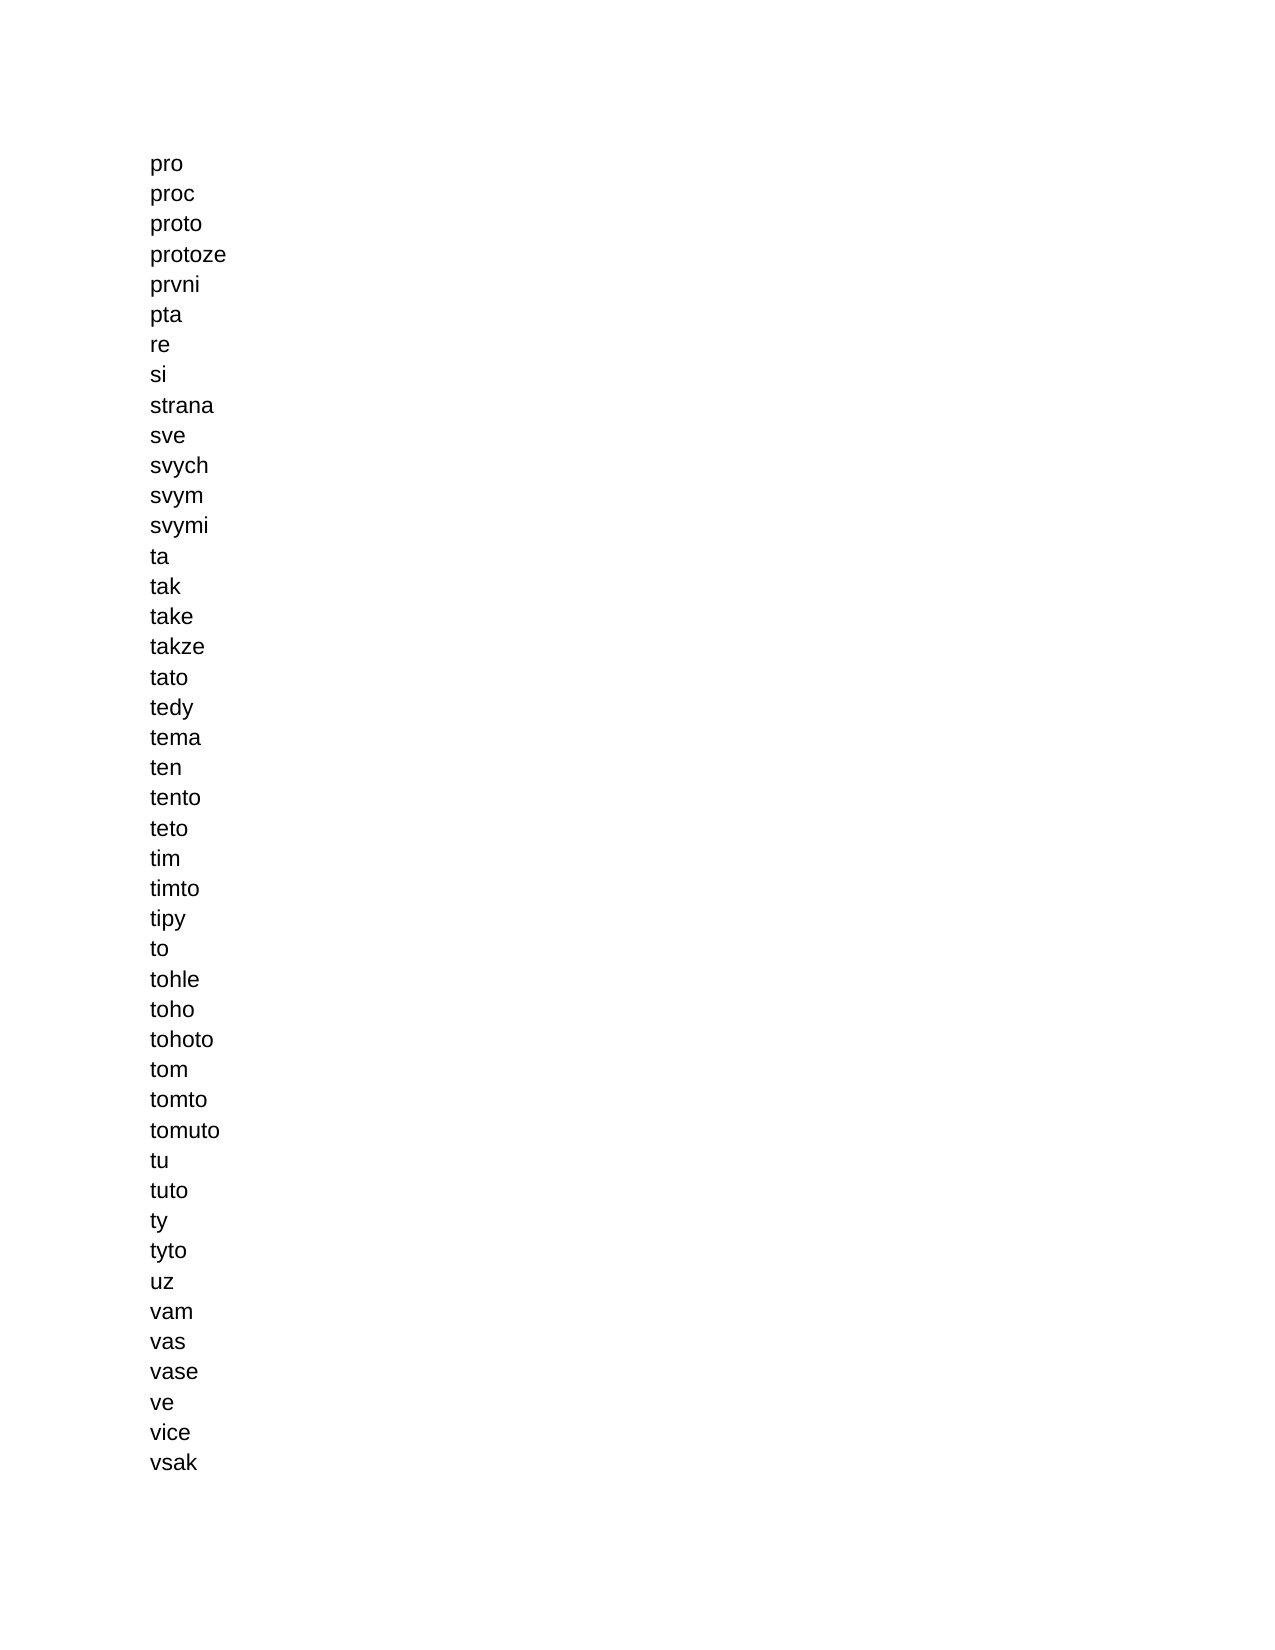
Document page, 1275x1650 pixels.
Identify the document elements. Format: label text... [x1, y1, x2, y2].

text svych [150, 452, 1125, 478]
text tim [150, 845, 1125, 871]
text tu [150, 1147, 1125, 1173]
text tomuto [150, 1117, 1125, 1143]
text prvni [150, 271, 1125, 297]
text proto [150, 210, 1125, 237]
text tyto [150, 1237, 1125, 1264]
text re [150, 331, 1125, 358]
text uz [150, 1268, 1125, 1294]
text takze [150, 633, 1125, 660]
text si [150, 361, 1125, 388]
text tedy [150, 694, 1125, 720]
text tom [150, 1056, 1125, 1083]
text pro [150, 150, 1125, 176]
text vam [150, 1298, 1125, 1324]
text pta [150, 301, 1125, 327]
text vsak [150, 1449, 1125, 1475]
text tohle [150, 966, 1125, 992]
text tipy [150, 905, 1125, 932]
text toho [150, 996, 1125, 1022]
text vase [150, 1358, 1125, 1385]
text tento [150, 784, 1125, 811]
text vice [150, 1419, 1125, 1445]
text timto [150, 875, 1125, 901]
text tema [150, 724, 1125, 750]
text tak [150, 573, 1125, 599]
text protoze [150, 241, 1125, 267]
text ta [150, 543, 1125, 569]
text svymi [150, 512, 1125, 539]
text tohoto [150, 1026, 1125, 1052]
text vas [150, 1328, 1125, 1354]
text to [150, 935, 1125, 962]
text tato [150, 663, 1125, 690]
text ten [150, 754, 1125, 781]
text ty [150, 1207, 1125, 1234]
text teto [150, 814, 1125, 841]
text tomto [150, 1086, 1125, 1113]
text sve [150, 422, 1125, 448]
text tuto [150, 1177, 1125, 1203]
text ve [150, 1388, 1125, 1415]
text take [150, 603, 1125, 629]
text proc [150, 180, 1125, 207]
text svym [150, 482, 1125, 509]
text strana [150, 392, 1125, 418]
